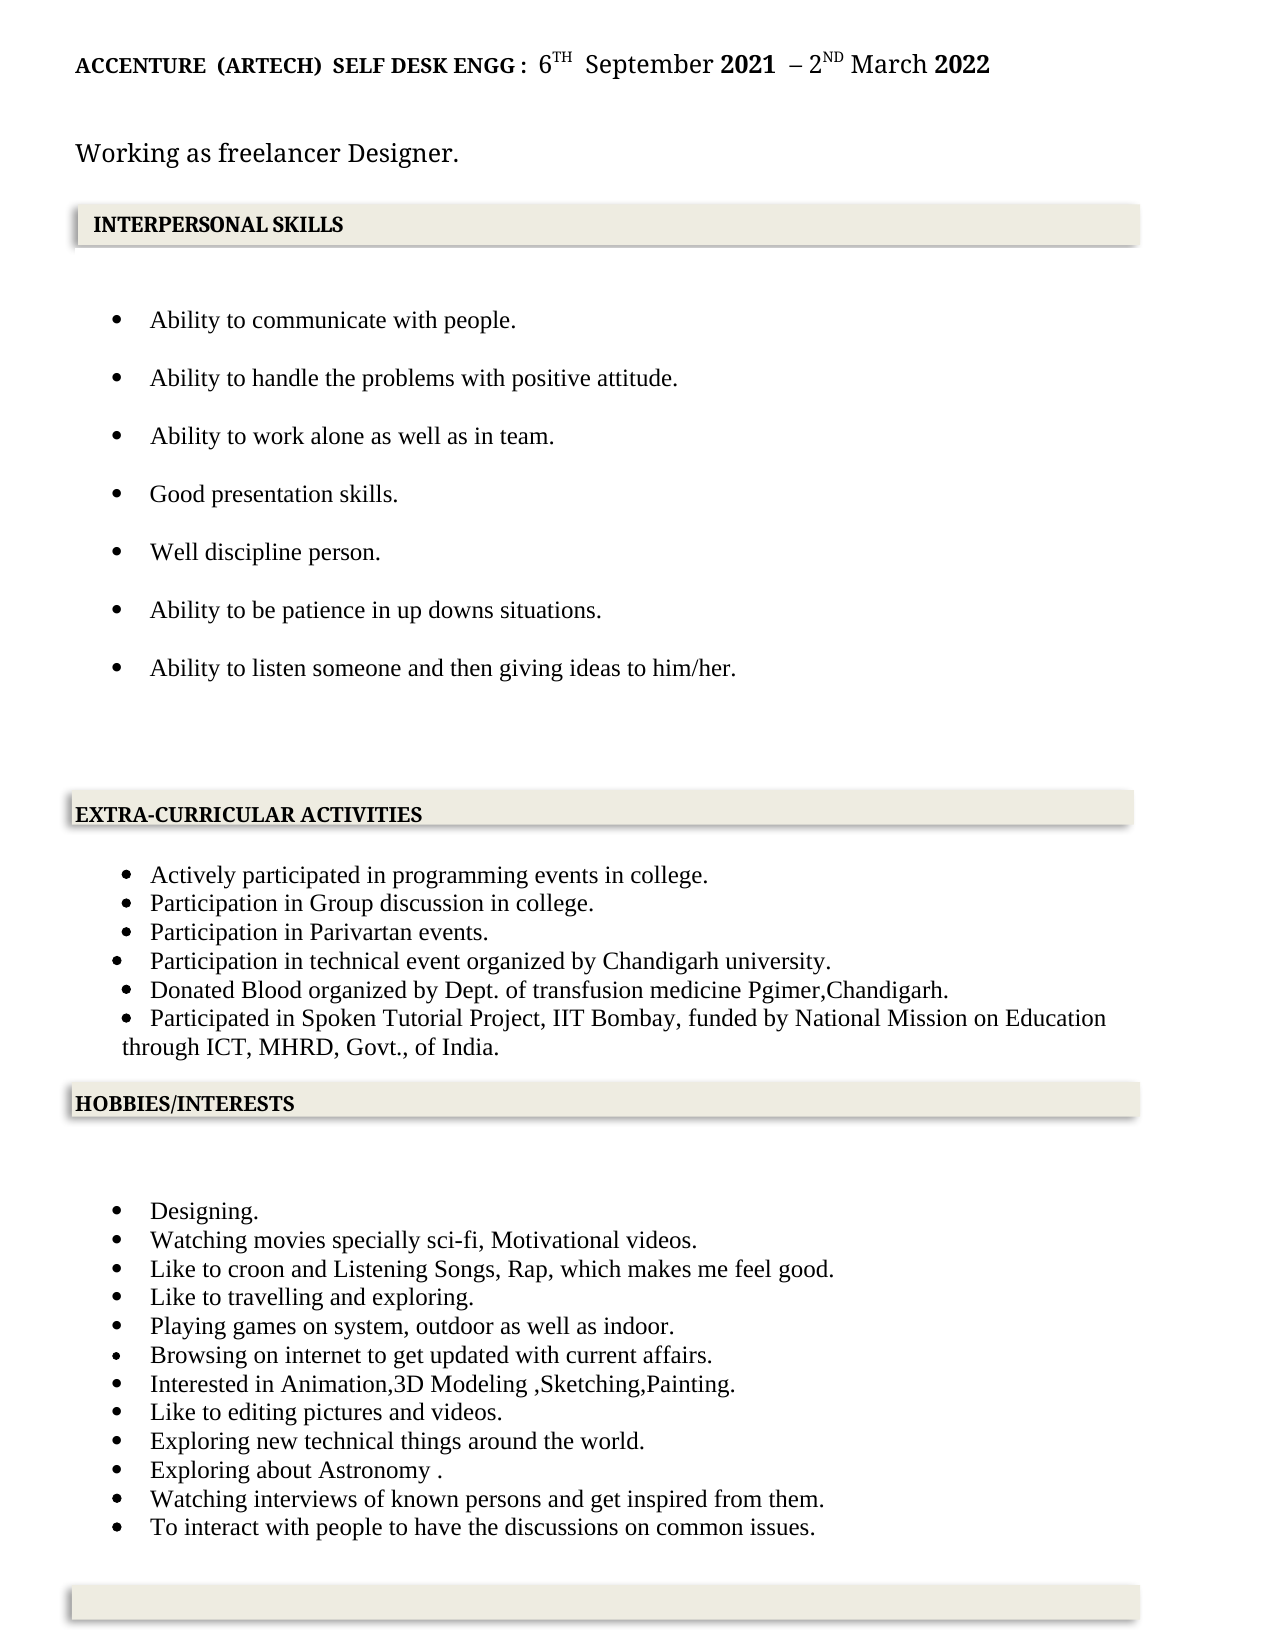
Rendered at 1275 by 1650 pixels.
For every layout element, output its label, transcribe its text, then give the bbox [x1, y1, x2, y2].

list Well discipline person. [112, 537, 1162, 566]
list Ability to be patience in up downs situations. [112, 595, 1162, 624]
text EXTRA-CURRICULAR ACTIVITIES [75, 800, 1162, 828]
list Designing. [112, 1196, 1162, 1225]
list Participated in Spoken Tutorial Project, IIT Bombay, funded by National Mission on Education through ICT, MHRD, Govt., of India. [122, 1003, 1162, 1061]
list Good presentation skills. [112, 479, 1162, 508]
list Browsing on internet to get updated with current affairs. [112, 1340, 1162, 1369]
list Ability to listen someone and then giving ideas to him/her. [112, 653, 1162, 682]
list Like to travelling and exploring. [112, 1282, 1162, 1311]
list Watching interviews of known persons and get inspired from them. [112, 1484, 1162, 1512]
list Watching movies specially sci-fi, Motivational videos. [112, 1225, 1162, 1254]
text ACCENTURE (ARTECH) SELF DESK ENGG : 6TH September 2021 – 2ND March 2022 [75, 47, 1162, 81]
list Like to croon and Listening Songs, Rap, which makes me feel good. [112, 1254, 1162, 1282]
list Actively participated in programming events in college. [122, 860, 1162, 888]
list Ability to work alone as well as in team. [112, 421, 1162, 450]
list Ability to handle the problems with positive attitude. [112, 363, 1162, 392]
list Participation in technical event organized by Chandigarh university. [112, 946, 1162, 975]
list Exploring about Astronomy . [112, 1455, 1162, 1484]
list Interested in Animation,3D Modeling ,Sketching,Painting. [112, 1369, 1162, 1397]
text Working as freelancer Designer. [75, 136, 1162, 170]
list Exploring new technical things around the world. [112, 1426, 1162, 1455]
list Like to editing pictures and videos. [112, 1397, 1162, 1426]
list To interact with people to have the discussions on common issues. [112, 1512, 1162, 1541]
list Participation in Group discussion in college. [122, 888, 1162, 917]
list Participation in Parivartan events. [122, 917, 1162, 946]
list Playing games on system, outdoor as well as indoor. [112, 1311, 1162, 1340]
list Ability to communicate with people. [112, 306, 1162, 334]
list Donated Blood organized by Dept. of transfusion medicine Pgimer,Chandigarh. [122, 975, 1162, 1003]
text HOBBIES/INTERESTS [75, 1089, 1162, 1118]
